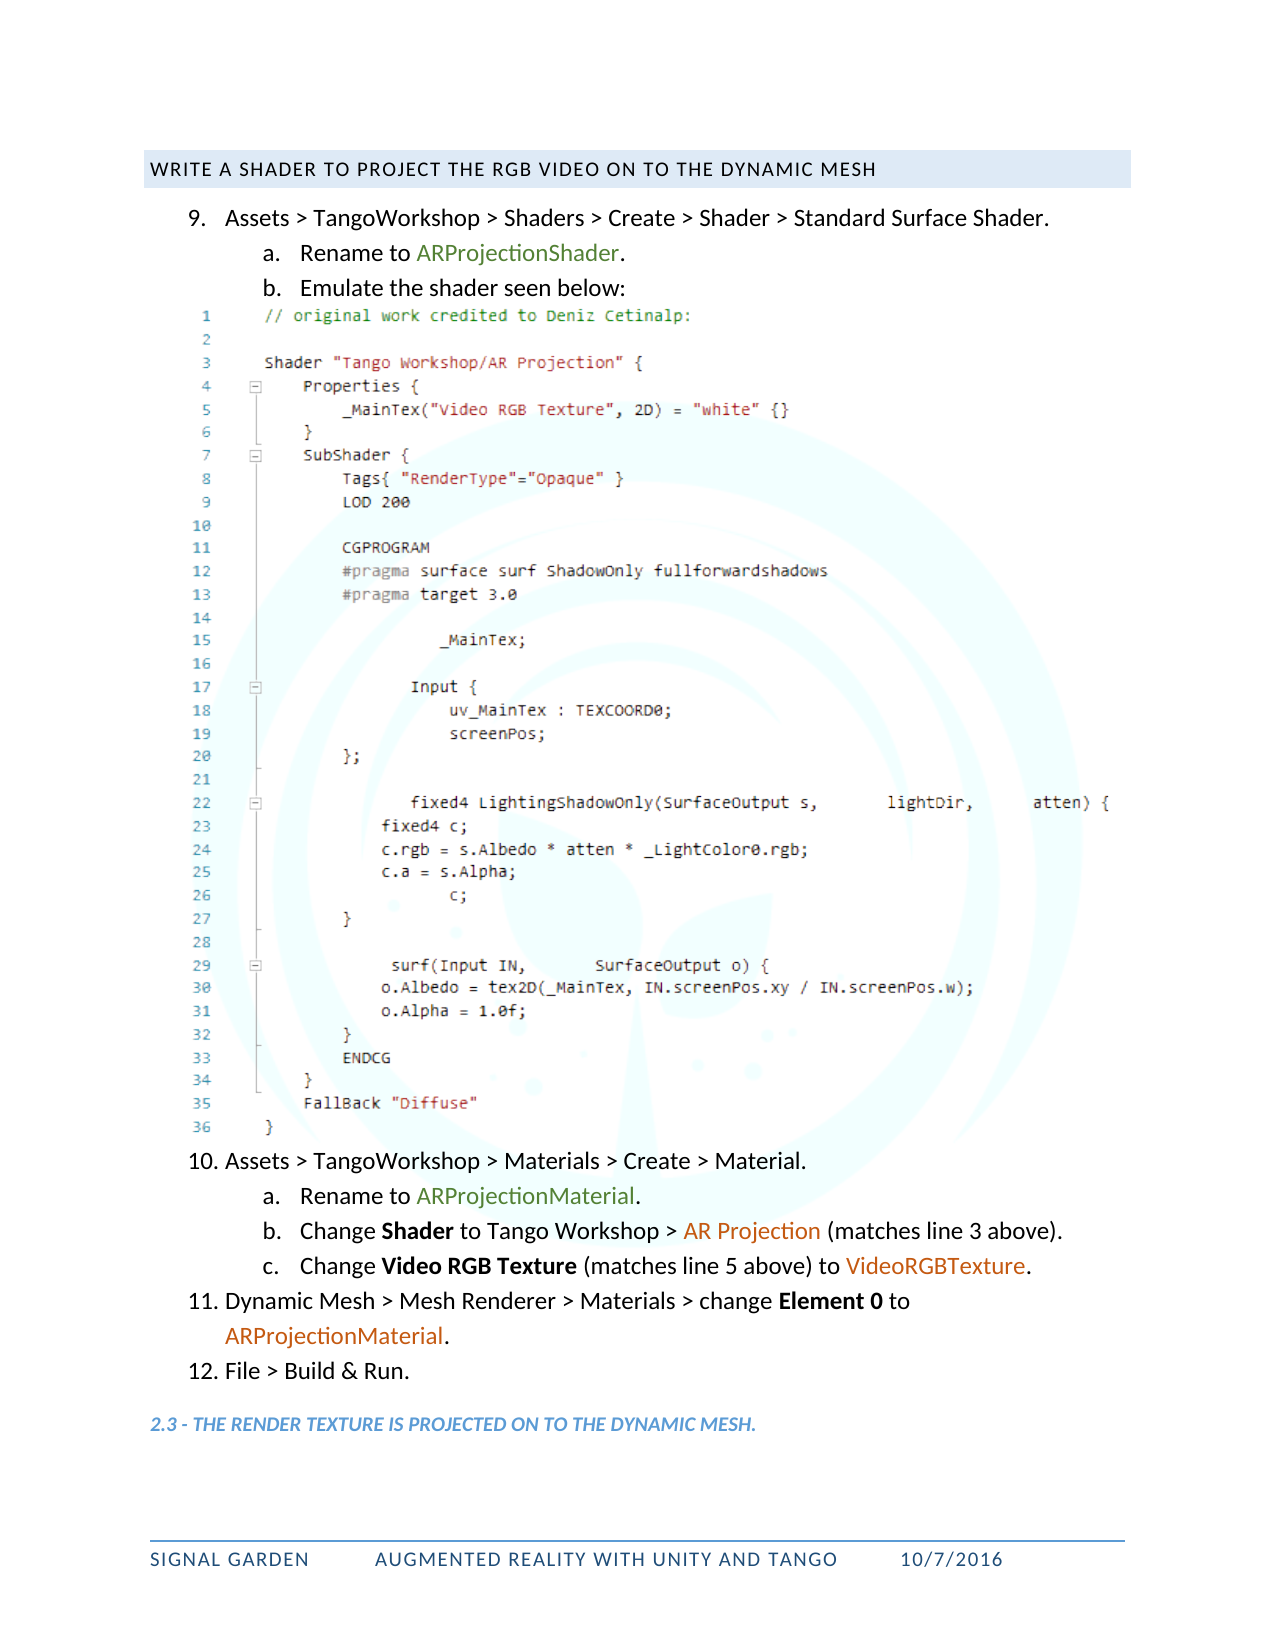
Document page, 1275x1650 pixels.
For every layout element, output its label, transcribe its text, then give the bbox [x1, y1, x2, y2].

list Rename to ARProjectionMaterial. [262, 1180, 1125, 1211]
text 2.3 - The render texture is projected on to the dynamic mesh. [150, 1411, 1125, 1437]
list Dynamic Mesh > Mesh Renderer > Materials > change Element 0 to ARProjectionMaterial. [187, 1285, 1125, 1351]
list Emulate the shader seen below: [262, 272, 1125, 303]
subtitle write a shader to project the rgb video on to the dynamic mesh [150, 156, 1125, 182]
list Change Video RGB Texture (matches line 5 above) to VideoRGBTexture. [262, 1250, 1125, 1281]
list Rename to ARProjectionShader. [262, 237, 1125, 268]
list Change Shader to Tango Workshop > AR Projection (matches line 3 above). [262, 1215, 1125, 1246]
list File > Build & Run. [187, 1355, 1125, 1386]
list Assets > TangoWorkshop > Materials > Create > Material. [187, 1145, 1125, 1176]
picture [187, 307, 1121, 1142]
list Assets > TangoWorkshop > Shaders > Create > Shader > Standard Surface Shader. [187, 202, 1125, 233]
